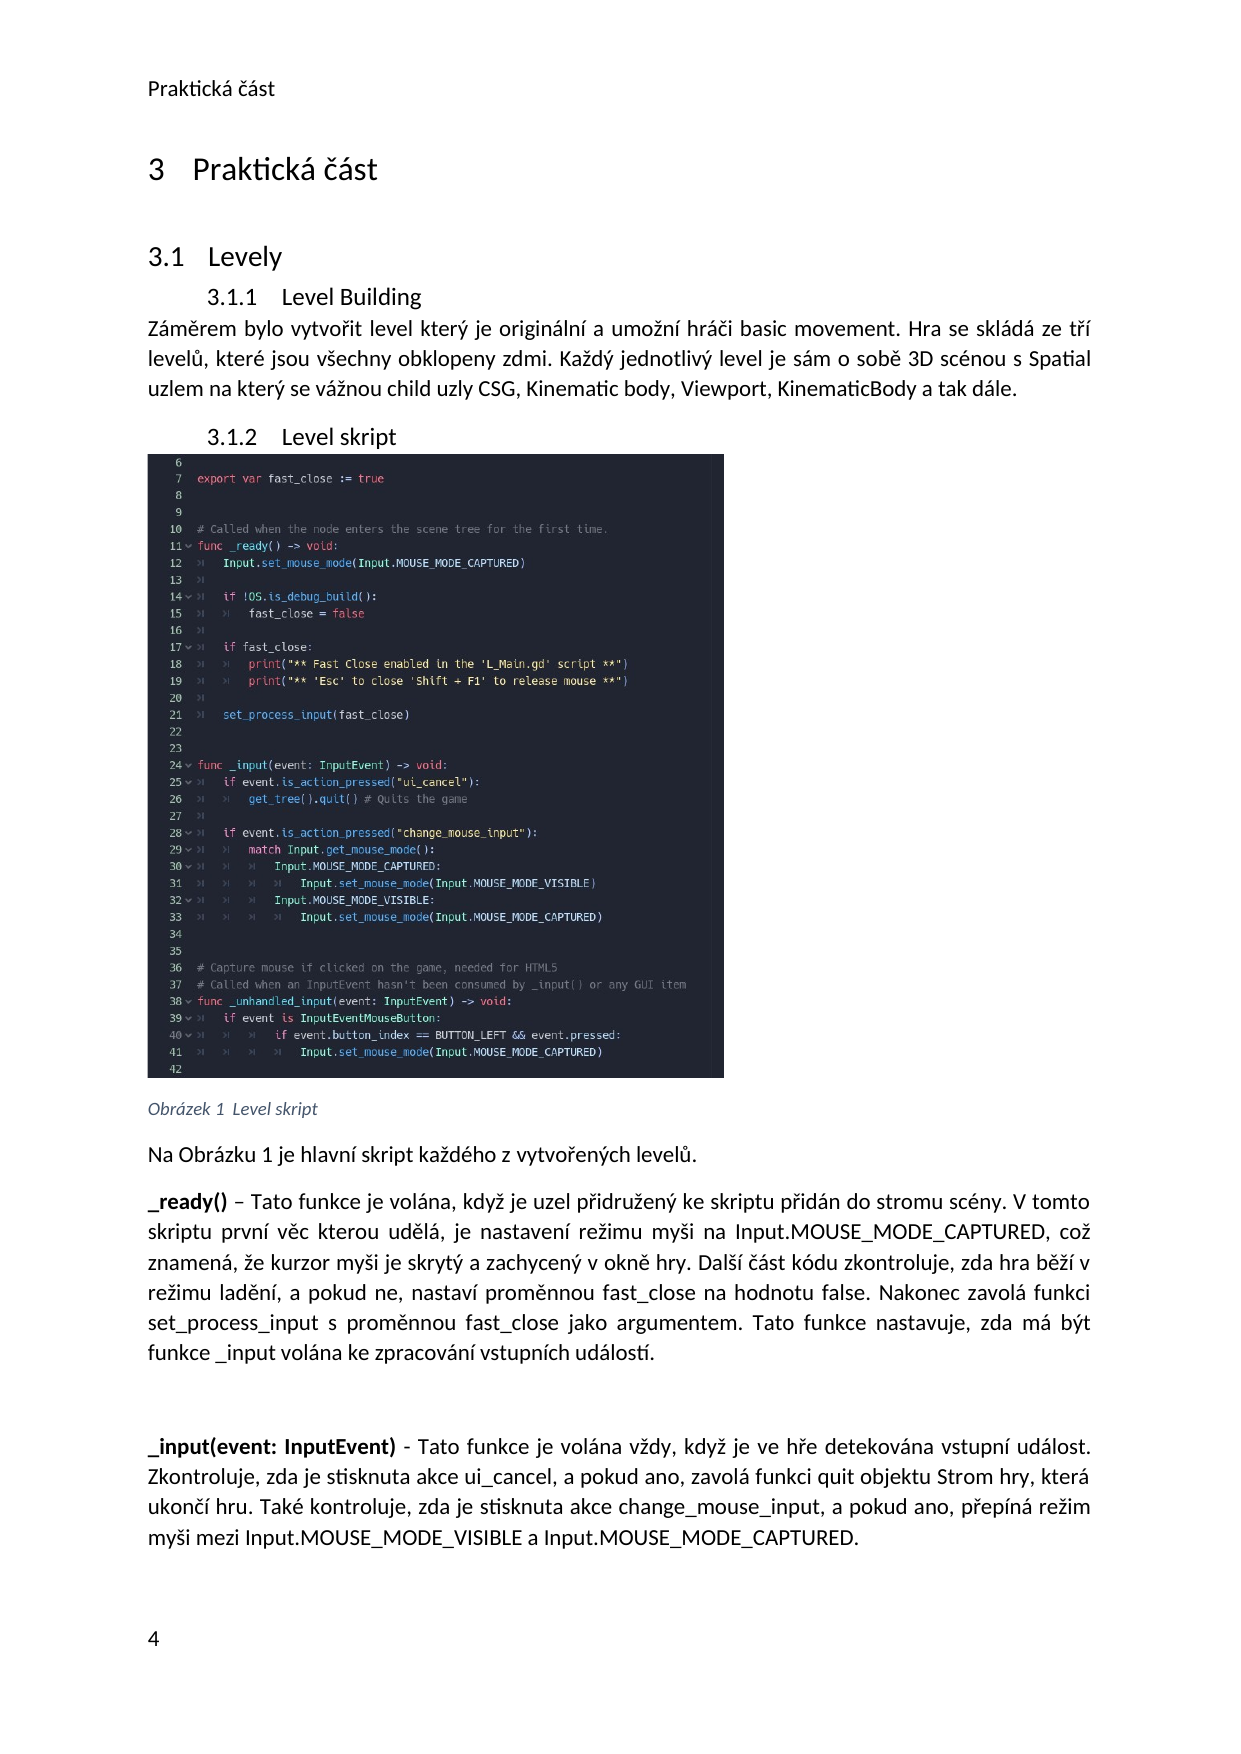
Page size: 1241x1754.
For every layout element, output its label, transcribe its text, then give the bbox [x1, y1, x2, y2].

text Záměrem bylo vytvořit level který je originální a umožní hráči basic movement. Hra se skládá ze tří levelů, které jsou všechny obklopeny zdmi. Každý jednotlivý level je sám o sobě 3D scénou s Spatial uzlem na který se vážnou child uzly CSG, Kinematic body, Viewport, KinematicBody a tak dále. [148, 314, 1093, 402]
text Obrázek 1 Level skript [148, 1097, 1093, 1119]
subtitle Praktická část [148, 148, 1093, 188]
text _input(event: InputEvent) - Tato funkce je volána vždy, když je ve hře detekována vstupní událost. Zkontroluje, zda je stisknuta akce ui_cancel, a pokud ano, zavolá funkci quit objektu Strom hry, která ukončí hru. Také kontroluje, zda je stisknuta akce change_mouse_input, a pokud ano, přepíná režim myši mezi Input.MOUSE_MODE_VISIBLE a Input.MOUSE_MODE_CAPTURED. [148, 1432, 1093, 1551]
subtitle Level skript [207, 421, 1093, 452]
subtitle Level Building [207, 281, 1093, 312]
text _ready() – Tato funkce je volána, když je uzel přidružený ke skriptu přidán do stromu scény. V tomto skriptu první věc kterou udělá, je nastavení režimu myši na Input.MOUSE_MODE_CAPTURED, což znamená, že kurzor myši je skrytý a zachycený v okně hry. Další část kódu zkontroluje, zda hra běží v režimu ladění, a pokud ne, nastaví proměnnou fast_close na hodnotu false. Nakonec zavolá funkci set_process_input s proměnnou fast_close jako argumentem. Tato funkce nastavuje, zda má být funkce _input volána ke zpracování vstupních událostí. [148, 1187, 1093, 1366]
subtitle Levely [148, 238, 1093, 274]
text Na Obrázku 1 je hlavní skript každého z vytvořených levelů. [148, 1140, 1093, 1168]
picture [147, 454, 724, 1078]
